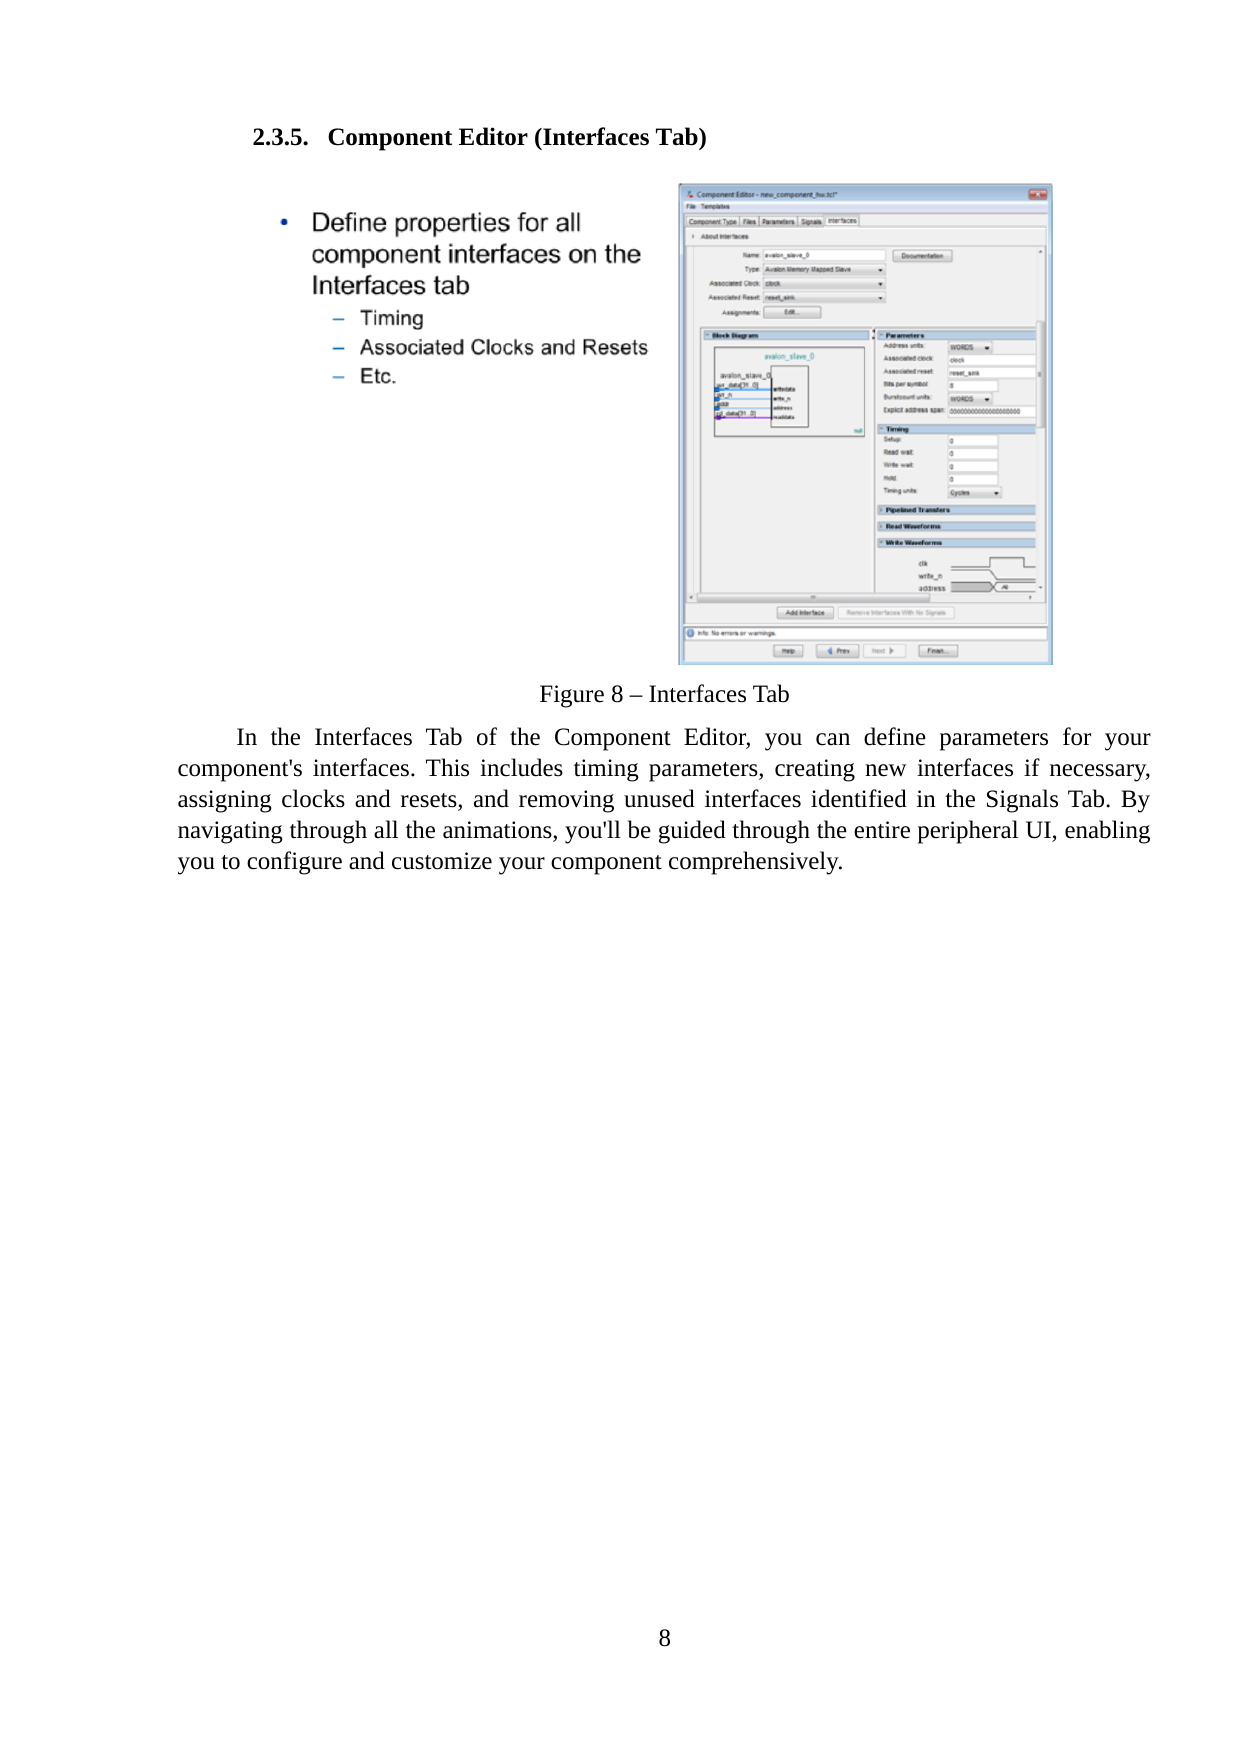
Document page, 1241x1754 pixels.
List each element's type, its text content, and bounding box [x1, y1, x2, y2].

text In the Interfaces Tab of the Component Editor, you can define parameters for your component's interfaces. This includes timing parameters, creating new interfaces if necessary, assigning clocks and resets, and removing unused interfaces identified in the Signals Tab. By navigating through all the animations, you'll be guided through the entire peripheral UI, enabling you to configure and customize your component comprehensively. [177, 722, 1152, 875]
picture [272, 177, 1057, 665]
text Figure 8 – Interfaces Tab [177, 679, 1152, 708]
subtitle Component Editor (Interfaces Tab) [252, 122, 1152, 151]
